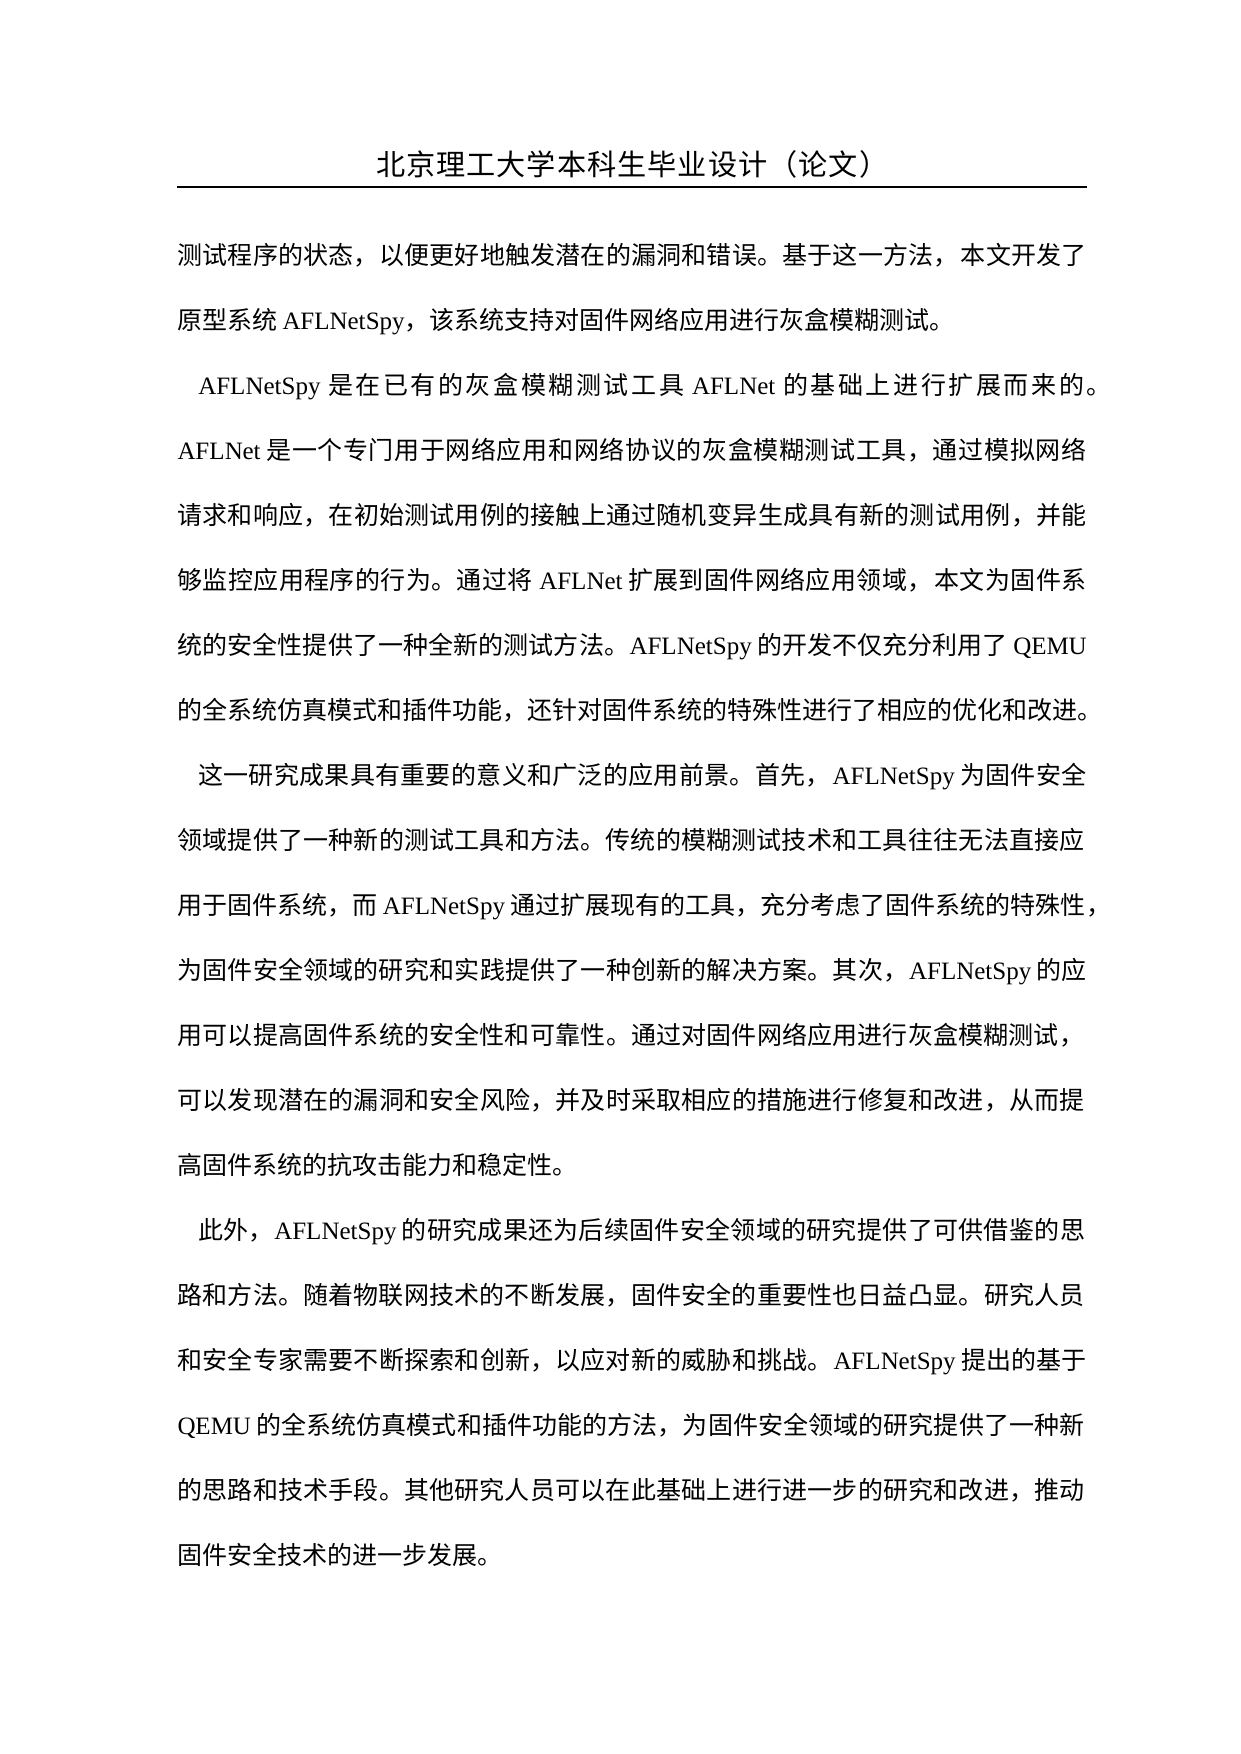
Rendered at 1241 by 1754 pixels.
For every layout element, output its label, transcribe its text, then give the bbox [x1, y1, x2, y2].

text 这一研究成果具有重要的意义和广泛的应用前景。首先，AFLNetSpy为固件安全领域提供了一种新的测试工具和方法。传统的模糊测试技术和工具往往无法直接应用于固件系统，而AFLNetSpy通过扩展现有的工具，充分考虑了固件系统的特殊性，为固件安全领域的研究和实践提供了一种创新的解决方案。其次，AFLNetSpy的应用可以提高固件系统的安全性和可靠性。通过对固件网络应用进行灰盒模糊测试，可以发现潜在的漏洞和安全风险，并及时采取相应的措施进行修复和改进，从而提高固件系统的抗攻击能力和稳定性。 [177, 741, 1087, 1196]
text AFLNetSpy是在已有的灰盒模糊测试工具AFLNet的基础上进行扩展而来的。AFLNet是一个专门用于网络应用和网络协议的灰盒模糊测试工具，通过模拟网络请求和响应，在初始测试用例的接触上通过随机变异生成具有新的测试用例，并能够监控应用程序的行为。通过将AFLNet扩展到固件网络应用领域，本文为固件系统的安全性提供了一种全新的测试方法。AFLNetSpy的开发不仅充分利用了QEMU的全系统仿真模式和插件功能，还针对固件系统的特殊性进行了相应的优化和改进。 [177, 351, 1087, 741]
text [177, 221, 1087, 351]
text 此外，AFLNetSpy的研究成果还为后续固件安全领域的研究提供了可供借鉴的思路和方法。随着物联网技术的不断发展，固件安全的重要性也日益凸显。研究人员和安全专家需要不断探索和创新，以应对新的威胁和挑战。AFLNetSpy提出的基于QEMU的全系统仿真模式和插件功能的方法，为固件安全领域的研究提供了一种新的思路和技术手段。其他研究人员可以在此基础上进行进一步的研究和改进，推动固件安全技术的进一步发展。 [177, 1196, 1087, 1586]
